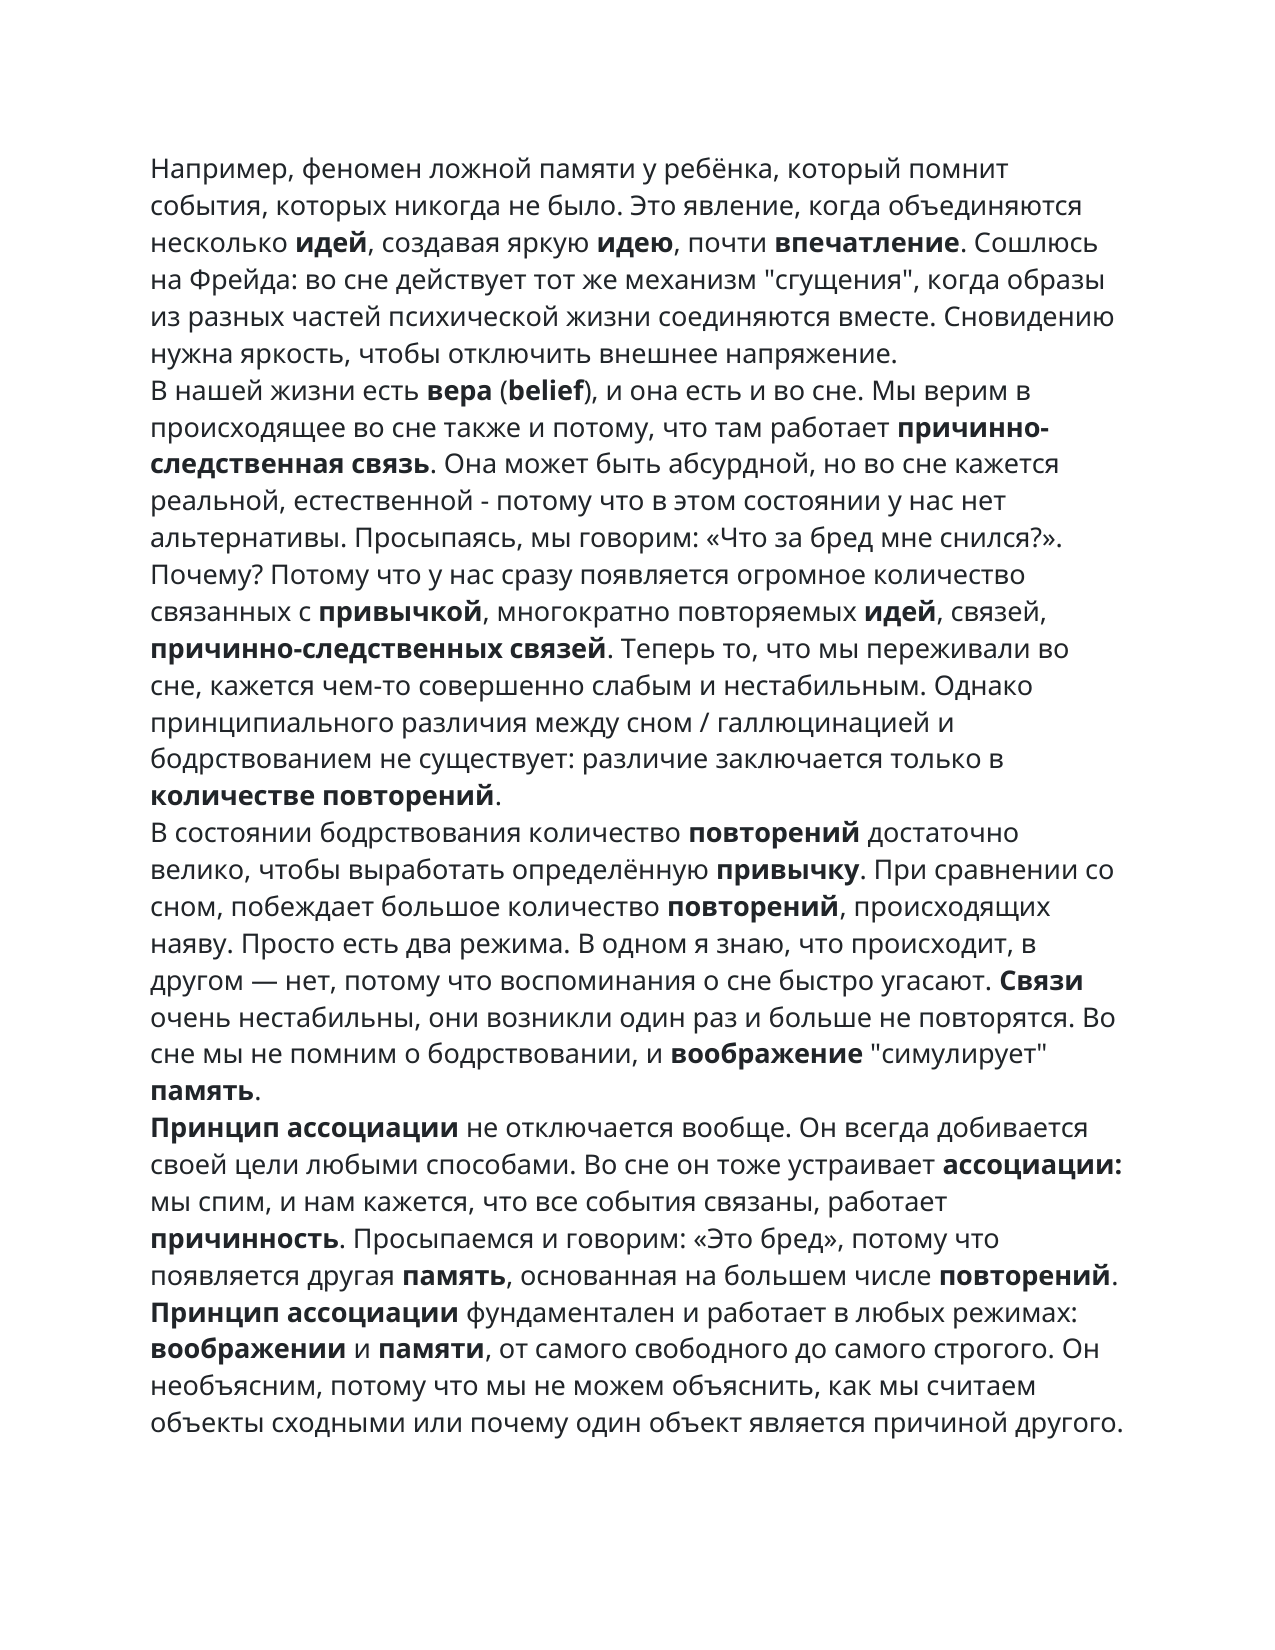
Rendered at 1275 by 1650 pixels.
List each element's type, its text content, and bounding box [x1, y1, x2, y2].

text В состоянии бодрствования количество повторений достаточно велико, чтобы выработать определённую привычку. При сравнении со сном, побеждает большое количество повторений, происходящих наяву. Просто есть два режима. В одном я знаю, что происходит, в другом — нет, потому что воспоминания о сне быстро угасают. Связи очень нестабильны, они возникли один раз и больше не повторятся. Во сне мы не помним о бодрствовании, и воображение "симулирует" память. [150, 814, 1125, 1109]
text В нашей жизни есть вера (belief), и она есть и во сне. Мы верим в происходящее во сне также и потому, что там работает причинно-следственная связь. Она может быть абсурдной, но во сне кажется реальной, естественной - потому что в этом состоянии у нас нет альтернативы. Просыпаясь, мы говорим: «Что за бред мне снился?». Почему? Потому что у нас сразу появляется огромное количество связанных с привычкой, многократно повторяемых идей, связей, причинно-следственных связей. Теперь то, что мы переживали во сне, кажется чем-то совершенно слабым и нестабильным. Однако принципиального различия между сном / галлюцинацией и бодрствованием не существует: различие заключается только в количестве повторений. [150, 371, 1125, 814]
text Принцип ассоциации фундаментален и работает в любых режимах: воображении и памяти, от самого свободного до самого строгого. Он необъясним, потому что мы не можем объяснить, как мы считаем объекты сходными или почему один объект является причиной другого. [150, 1293, 1125, 1441]
text Например, феномен ложной памяти у ребёнка, который помнит события, которых никогда не было. Это явление, когда объединяются несколько идей, создавая яркую идею, почти впечатление. Сошлюсь на Фрейда: во сне действует тот же механизм "сгущения", когда образы из разных частей психической жизни соединяются вместе. Сновидению нужна яркость, чтобы отключить внешнее напряжение. [150, 150, 1125, 371]
text Принцип ассоциации не отключается вообще. Он всегда добивается своей цели любыми способами. Во сне он тоже устраивает ассоциации: мы спим, и нам кажется, что все события связаны, работает причинность. Просыпаемся и говорим: «Это бред», потому что появляется другая память, основанная на большем числе повторений. [150, 1109, 1125, 1293]
